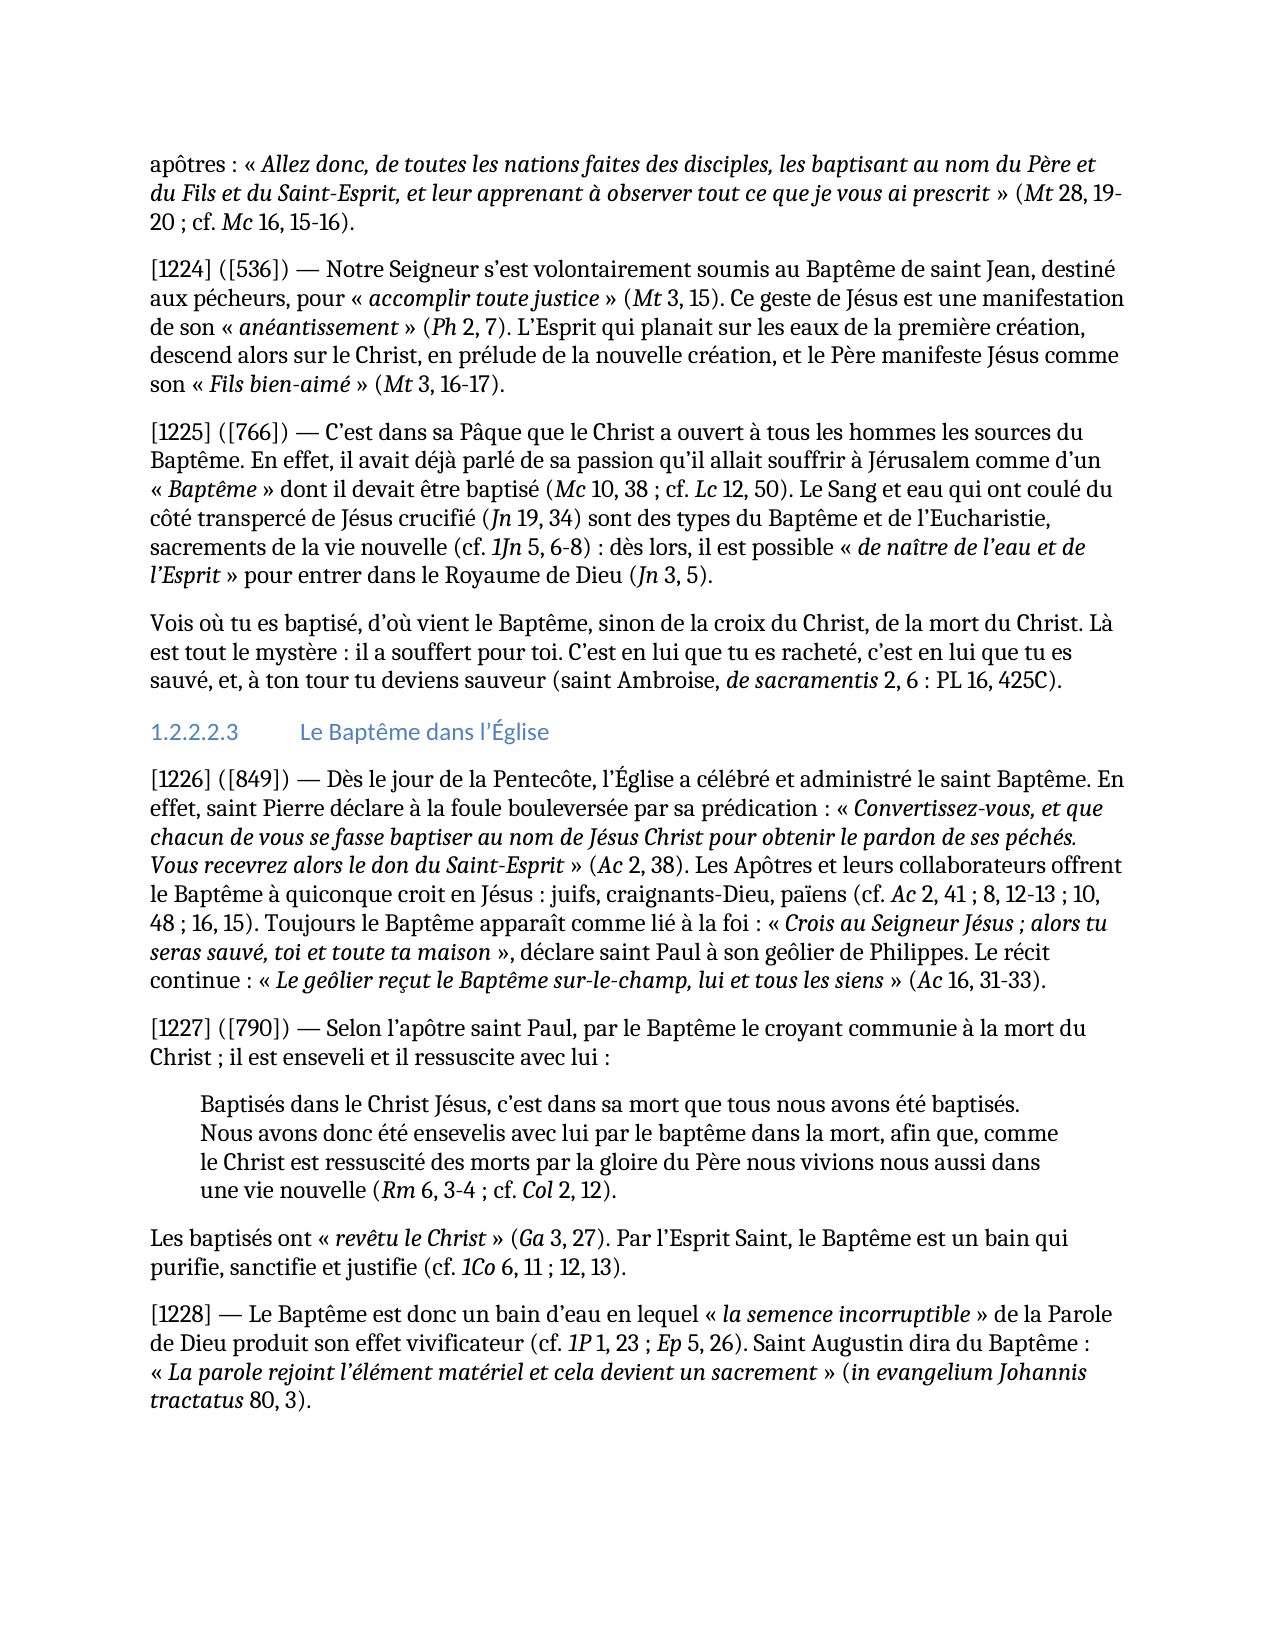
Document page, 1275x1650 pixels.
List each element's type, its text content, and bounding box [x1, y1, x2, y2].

text [1227] ([790]) — Selon l’apôtre saint Paul, par le Baptême le croyant communie à la mort du Christ ; il est enseveli et il ressuscite avec lui : [150, 1014, 1125, 1071]
text Baptisés dans le Christ Jésus, c’est dans sa mort que tous nous avons été baptisés. Nous avons donc été ensevelis avec lui par le baptême dans la mort, afin que, comme le Christ est ressuscité des morts par la gloire du Père nous vivions nous aussi dans une vie nouvelle (Rm 6, 3-4 ; cf. Col 2, 12). [200, 1090, 1075, 1205]
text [150, 150, 1125, 236]
text [1226] ([849]) — Dès le jour de la Pentecôte, l’Église a célébré et administré le saint Baptême. En effet, saint Pierre déclare à la foule bouleversée par sa prédication : « Convertissez-vous, et que chacun de vous se fasse baptiser au nom de Jésus Christ pour obtenir le pardon de ses péchés. Vous recevrez alors le don du Saint-Esprit » (Ac 2, 38). Les Apôtres et leurs collaborateurs offrent le Baptême à quiconque croit en Jésus : juifs, craignants-Dieu, païens (cf. Ac 2, 41 ; 8, 12-13 ; 10, 48 ; 16, 15). Toujours le Baptême apparaît comme lié à la foi : « Crois au Seigneur Jésus ; alors tu seras sauvé, toi et toute ta maison », déclare saint Paul à son geôlier de Philippes. Le récit continue : « Le geôlier reçut le Baptême sur-le-champ, lui et tous les siens » (Ac 16, 31-33). [150, 765, 1125, 995]
subtitle 1.2.2.2.3 Le Baptême dans l’Église [150, 716, 1125, 746]
text Les baptisés ont « revêtu le Christ » (Ga 3, 27). Par l’Esprit Saint, le Baptême est un bain qui purifie, sanctifie et justifie (cf. 1Co 6, 11 ; 12, 13). [150, 1224, 1125, 1281]
text [1225] ([766]) — C’est dans sa Pâque que le Christ a ouvert à tous les hommes les sources du Baptême. En effet, il avait déjà parlé de sa passion qu’il allait souffrir à Jérusalem comme d’un « Baptême » dont il devait être baptisé (Mc 10, 38 ; cf. Lc 12, 50). Le Sang et eau qui ont coulé du côté transpercé de Jésus crucifié (Jn 19, 34) sont des types du Baptême et de l’Eucharistie, sacrements de la vie nouvelle (cf. 1Jn 5, 6-8) : dès lors, il est possible « de naître de l’eau et de l’Esprit » pour entrer dans le Royaume de Dieu (Jn 3, 5). [150, 417, 1125, 590]
text [1224] ([536]) — Notre Seigneur s’est volontairement soumis au Baptême de saint Jean, destiné aux pécheurs, pour « accomplir toute justice » (Mt 3, 15). Ce geste de Jésus est une manifestation de son « anéantissement » (Ph 2, 7). L’Esprit qui planait sur les eaux de la première création, descend alors sur le Christ, en prélude de la nouvelle création, et le Père manifeste Jésus comme son « Fils bien-aimé » (Mt 3, 16-17). [150, 255, 1125, 399]
text [1228] — Le Baptême est donc un bain d’eau en lequel « la semence incorruptible » de la Parole de Dieu produit son effet vivificateur (cf. 1P 1, 23 ; Ep 5, 26). Saint Augustin dira du Baptême : « La parole rejoint l’élément matériel et cela devient un sacrement » (in evangelium Johannis tractatus 80, 3). [150, 1300, 1125, 1415]
text Vois où tu es baptisé, d’où vient le Baptême, sinon de la croix du Christ, de la mort du Christ. Là est tout le mystère : il a souffert pour toi. C’est en lui que tu es racheté, c’est en lui que tu es sauvé, et, à ton tour tu deviens sauveur (saint Ambroise, de sacramentis 2, 6 : PL 16, 425C). [150, 609, 1125, 695]
